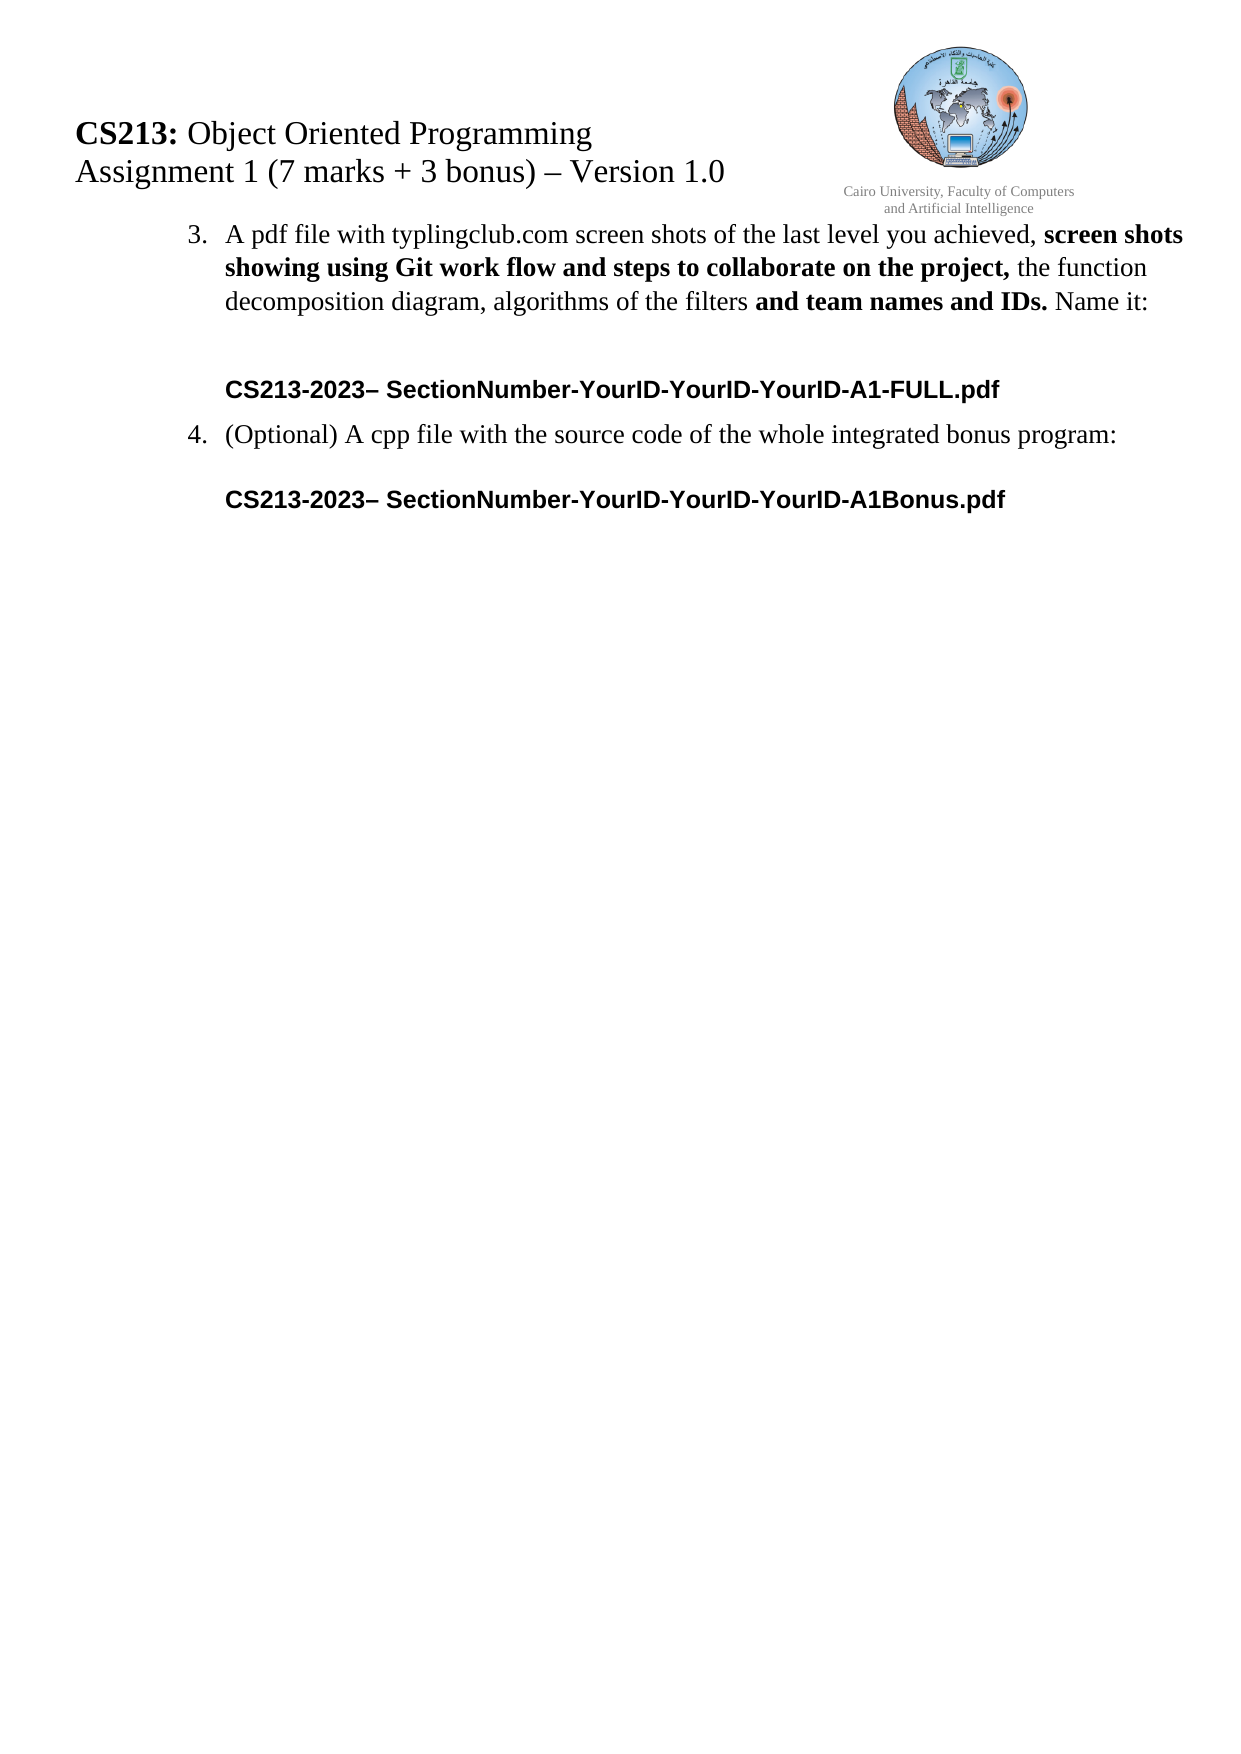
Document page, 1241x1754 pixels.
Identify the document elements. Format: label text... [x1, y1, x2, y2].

list A pdf file with typlingclub.com screen shots of the last level you achieved, screen shots showing using Git work flow and steps to collaborate on the project, the function decomposition diagram, algorithms of the filters and team names and IDs. Name it: [187, 218, 1196, 316]
list (Optional) A cpp file with the source code of the whole integrated bonus program: [187, 418, 1196, 449]
picture [883, 42, 1034, 173]
list CS213-2023– SectionNumber-YourID-YourID-YourID-A1-FULL.pdf [225, 375, 1196, 403]
list CS213-2023– SectionNumber-YourID-YourID-YourID-A1Bonus.pdf [225, 485, 1196, 514]
